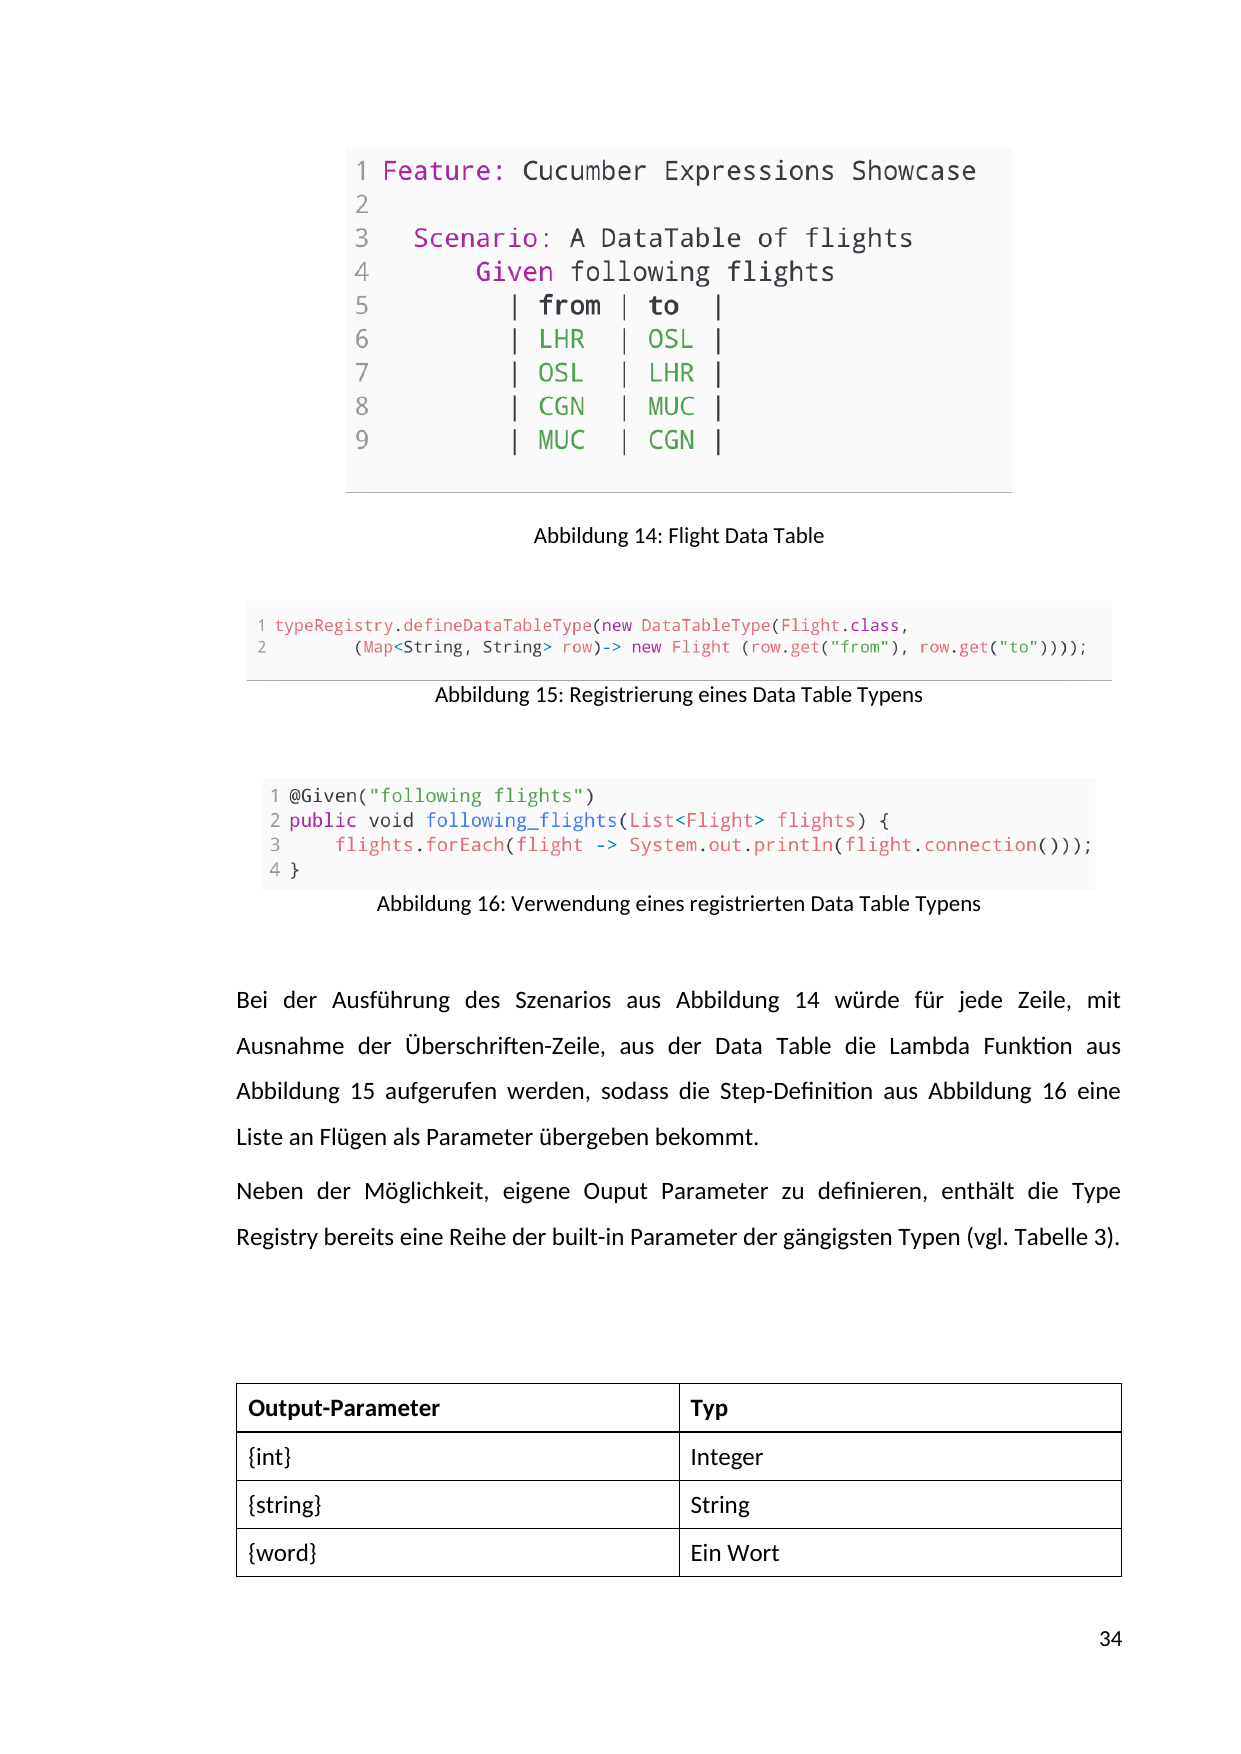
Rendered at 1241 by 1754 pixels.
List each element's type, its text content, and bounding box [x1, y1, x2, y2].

table_cell Ein Wort [680, 1529, 1121, 1576]
table_header Output-Parameter [237, 1384, 679, 1431]
table_cell {word} [237, 1529, 679, 1576]
picture [246, 601, 1112, 681]
table_cell Integer [680, 1433, 1121, 1480]
text Neben der Möglichkeit, eigene Ouput Parameter zu definieren, enthält die Type Registry bereits eine Reihe der built-in Parameter der gängigsten Typen (vgl. Tabelle 3). [236, 1175, 1122, 1252]
table_cell {string} [237, 1481, 679, 1528]
picture [346, 147, 1013, 493]
table_cell {int} [237, 1433, 679, 1480]
table_header Typ [680, 1384, 1121, 1431]
table_cell String [680, 1481, 1121, 1528]
picture [263, 778, 1096, 890]
text Bei der Ausführung des Szenarios aus Abbildung 14 würde für jede Zeile, mit Ausnahme der Überschriften-Zeile, aus der Data Table die Lambda Funktion aus Abbildung 15 aufgerufen werden, sodass die Step-Definition aus Abbildung 16 eine Liste an Flügen als Parameter übergeben bekommt. [236, 984, 1122, 1152]
